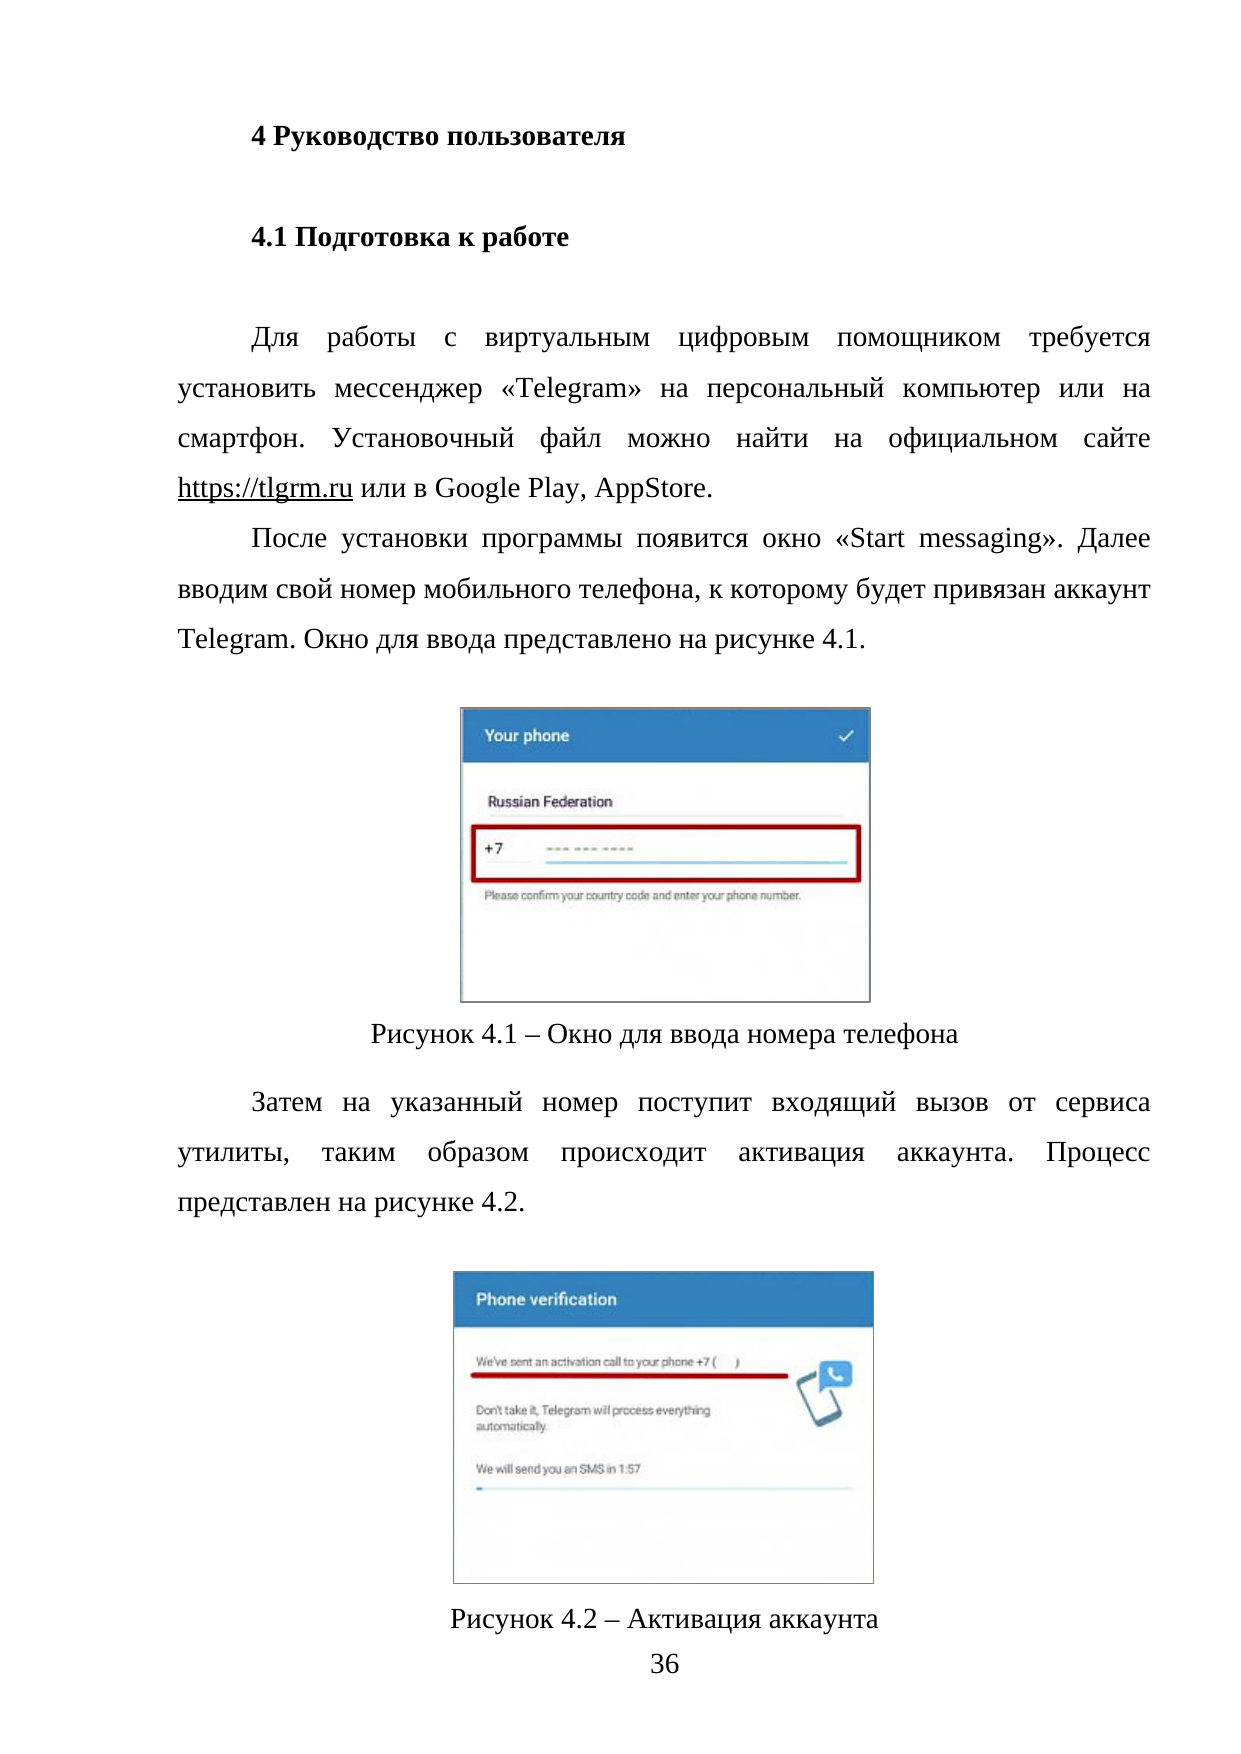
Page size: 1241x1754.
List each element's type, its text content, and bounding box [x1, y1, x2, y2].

text Рисунок 4.2 – Активация аккаунта [177, 1601, 1152, 1634]
text 4 Руководство пользователя [177, 118, 1152, 152]
text 4.1 Подготовка к работе [177, 219, 1152, 252]
picture [461, 709, 869, 1001]
text Рисунок 4.1 – Окно для ввода номера телефона [177, 1017, 1152, 1050]
text После установки программы появится окно «Start messaging». Далее вводим свой номер мобильного телефона, к которому будет привязан аккаунт Telegram. Окно для ввода представлено на рисунке 4.1. [177, 521, 1152, 655]
text Для работы с виртуальным цифровым помощником требуется установить мессенджер «Telegram» на персональный компьютер или на смартфон. Установочный файл можно найти на официальном сайте https://tlgrm.ru или в Google Play, AppStore. [177, 319, 1152, 504]
text Затем на указанный номер поступит входящий вызов от сервиса утилиты, таким образом происходит активация аккаунта. Процесс представлен на рисунке 4.2. [177, 1084, 1152, 1218]
picture [454, 1272, 873, 1583]
